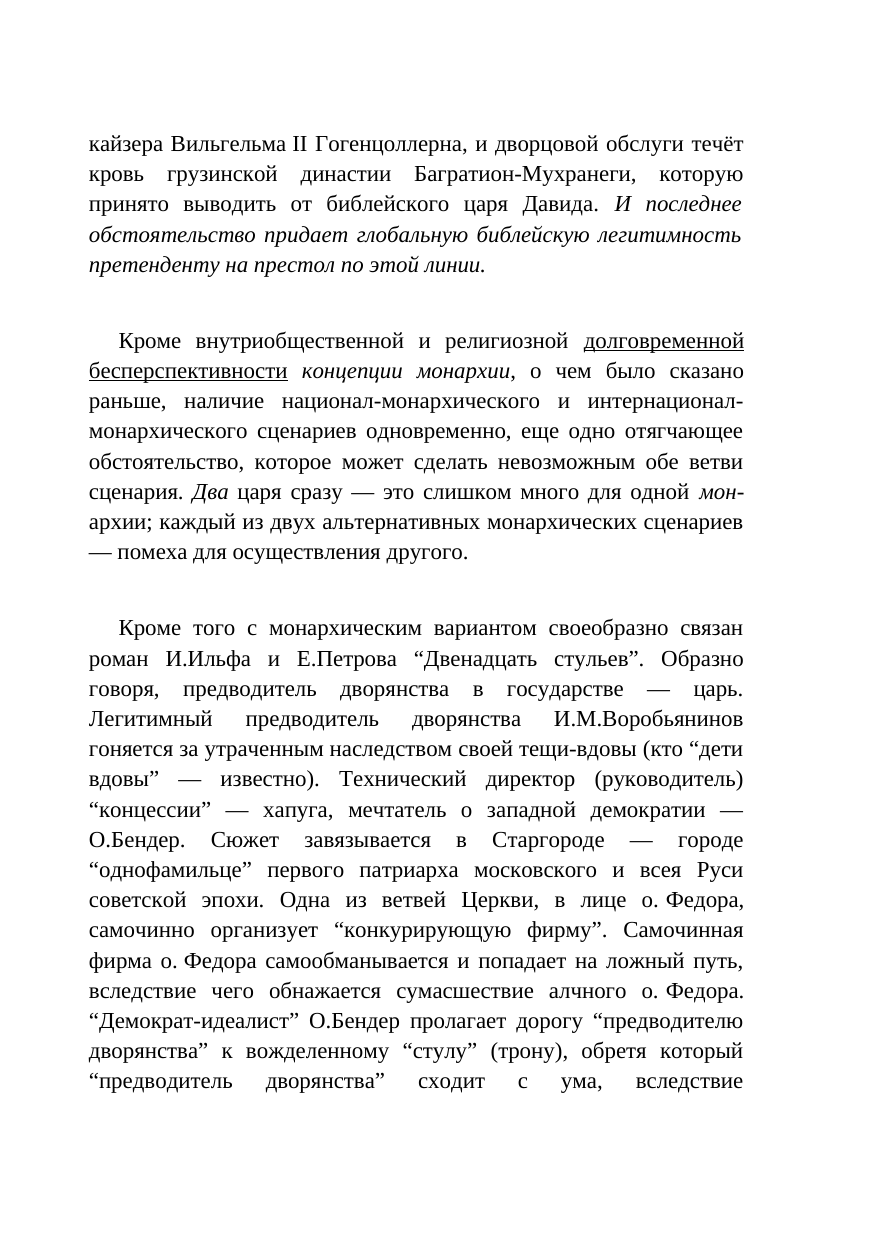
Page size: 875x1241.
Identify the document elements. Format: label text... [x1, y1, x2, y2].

text Кроме внутриобщественной и религиозной долговременной бесперспективности концепции монархии, о чем было сказано раньше, наличие национал-монархического и интернационал-монархического сценариев одновременно, еще одно отягчающее обстоятельство, которое может сделать невозможным обе ветви сценария. Два царя сразу — это слишком много для одной мон-архии; каждый из двух альтернативных монархических сценариев — помеха для осуществления другого. [89, 327, 744, 565]
